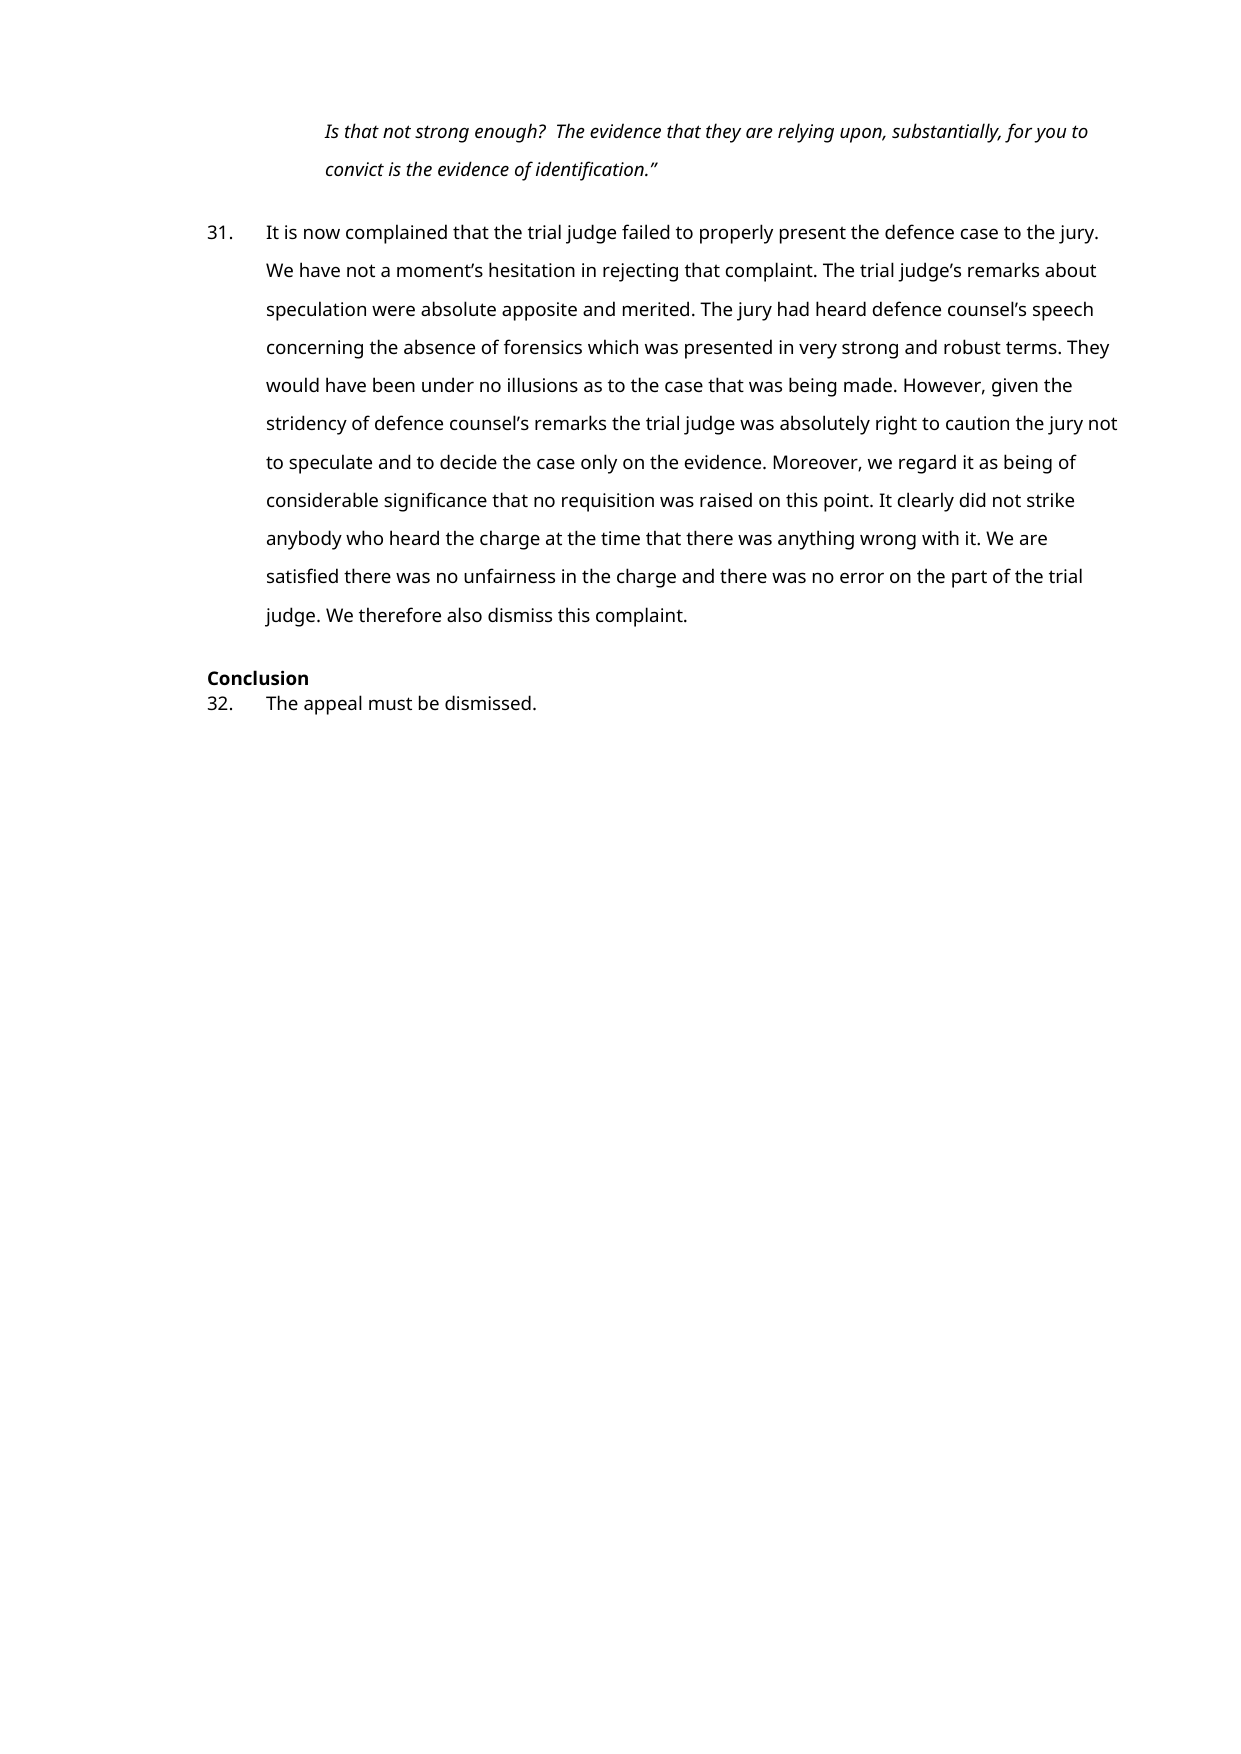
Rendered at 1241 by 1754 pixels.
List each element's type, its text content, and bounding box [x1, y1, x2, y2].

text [266, 118, 1122, 182]
text 31. It is now complained that the trial judge failed to properly present the defence case to the jury. We have not a moment’s hesitation in rejecting that complaint. The trial judge’s remarks about speculation were absolute apposite and merited. The jury had heard defence counsel’s speech concerning the absence of forensics which was presented in very strong and robust terms. They would have been under no illusions as to the case that was being made. However, given the stridency of defence counsel’s remarks the trial judge was absolutely right to caution the jury not to speculate and to decide the case only on the evidence. Moreover, we regard it as being of considerable significance that no requisition was raised on this point. It clearly did not strike anybody who heard the charge at the time that there was anything wrong with it. We are satisfied there was no unfairness in the charge and there was no error on the part of the trial judge. We therefore also dismiss this complaint. [207, 219, 1122, 627]
text 32. The appeal must be dismissed. [207, 691, 1122, 716]
subtitle Conclusion [207, 665, 1122, 691]
